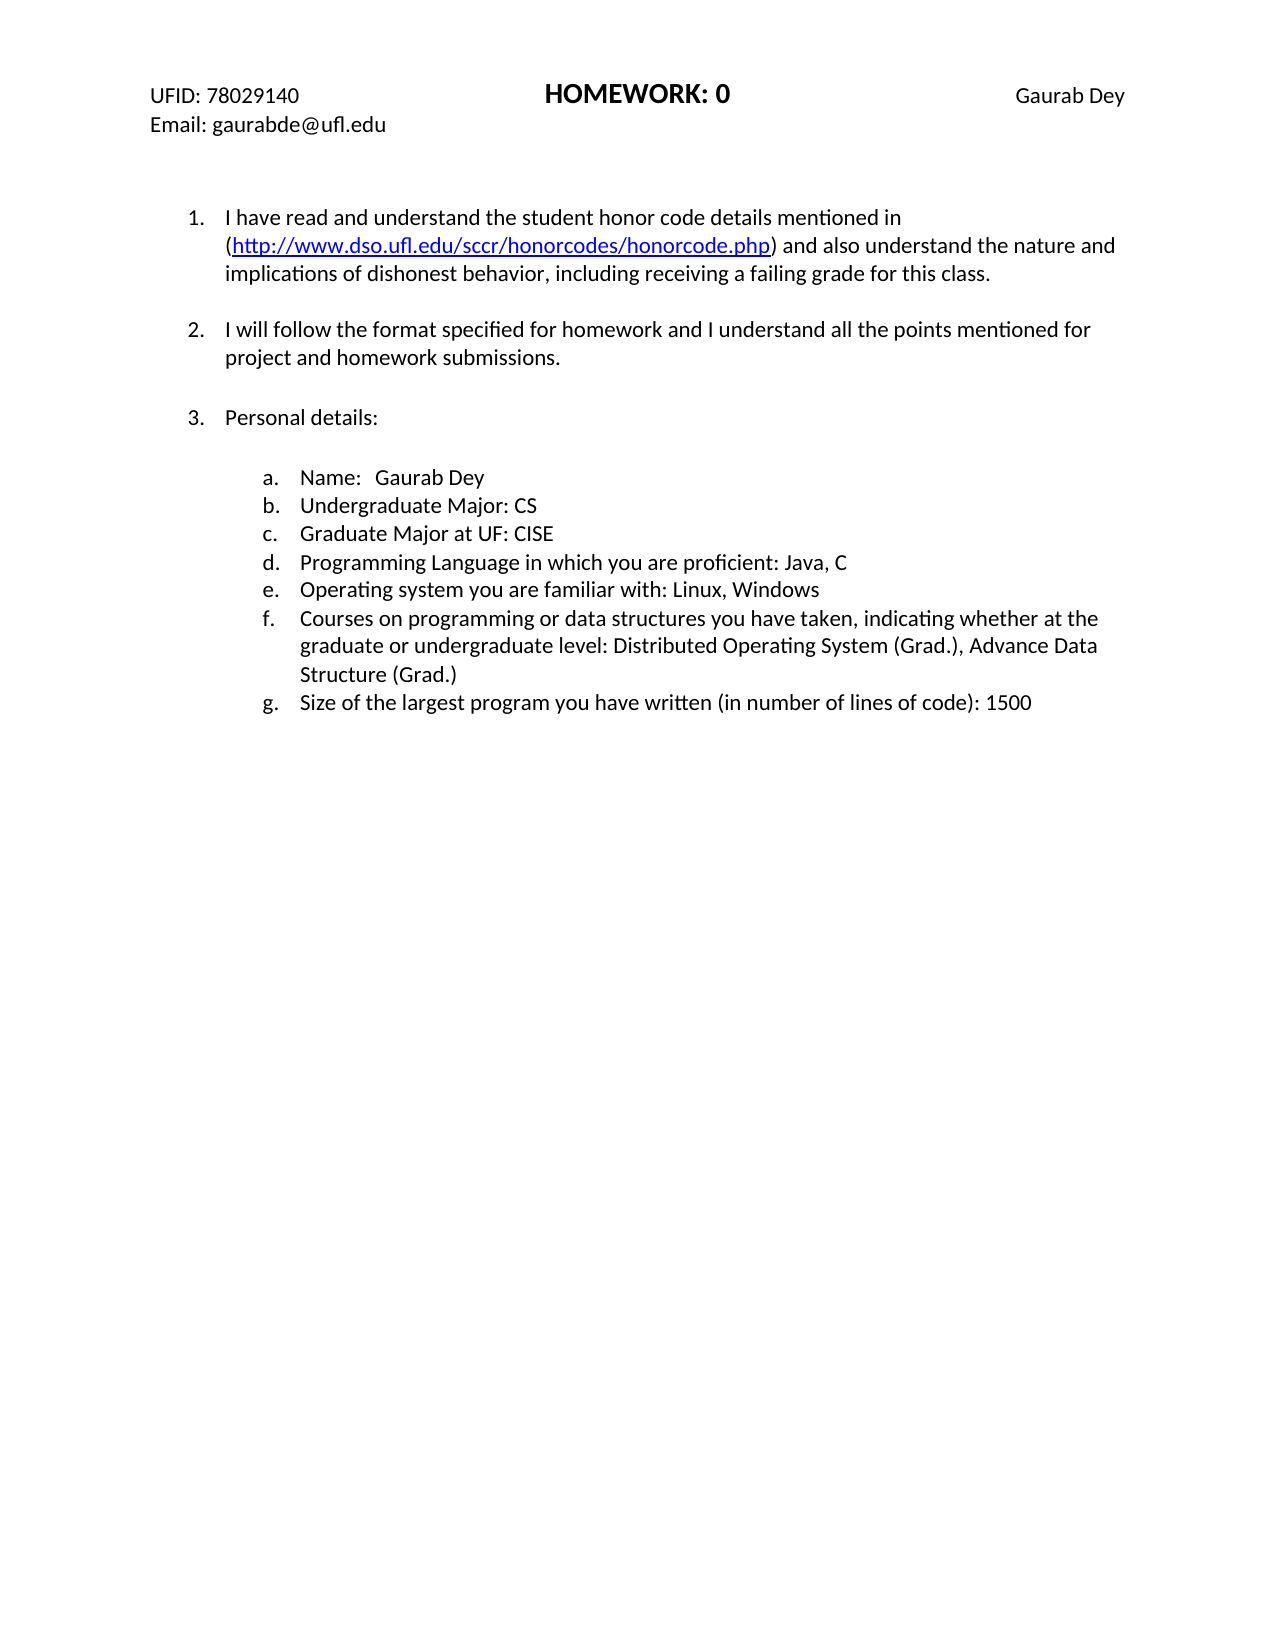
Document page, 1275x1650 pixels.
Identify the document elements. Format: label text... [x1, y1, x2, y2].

list Undergraduate Major: CS [262, 492, 1125, 519]
list Programming Language in which you are proficient: Java, C [262, 548, 1125, 576]
list Name: Gaurab Dey [262, 463, 1125, 492]
list Graduate Major at UF: CISE [262, 519, 1125, 548]
list Size of the largest program you have written (in number of lines of code): 1500 [262, 688, 1125, 716]
list I have read and understand the student honor code details mentioned in (http://www.dso.ufl.edu/sccr/honorcodes/honorcode.php) and also understand the nature and implications of dishonest behavior, including receiving a failing grade for this class. [187, 203, 1125, 287]
list I will follow the format specified for homework and I understand all the points mentioned for project and homework submissions. [187, 315, 1125, 371]
list Operating system you are familiar with: Linux, Windows [262, 576, 1125, 604]
list Courses on programming or data structures you have taken, indicating whether at the graduate or undergraduate level: Distributed Operating System (Grad.), Advance Data Structure (Grad.) [262, 604, 1125, 688]
list Personal details: [187, 403, 1125, 431]
